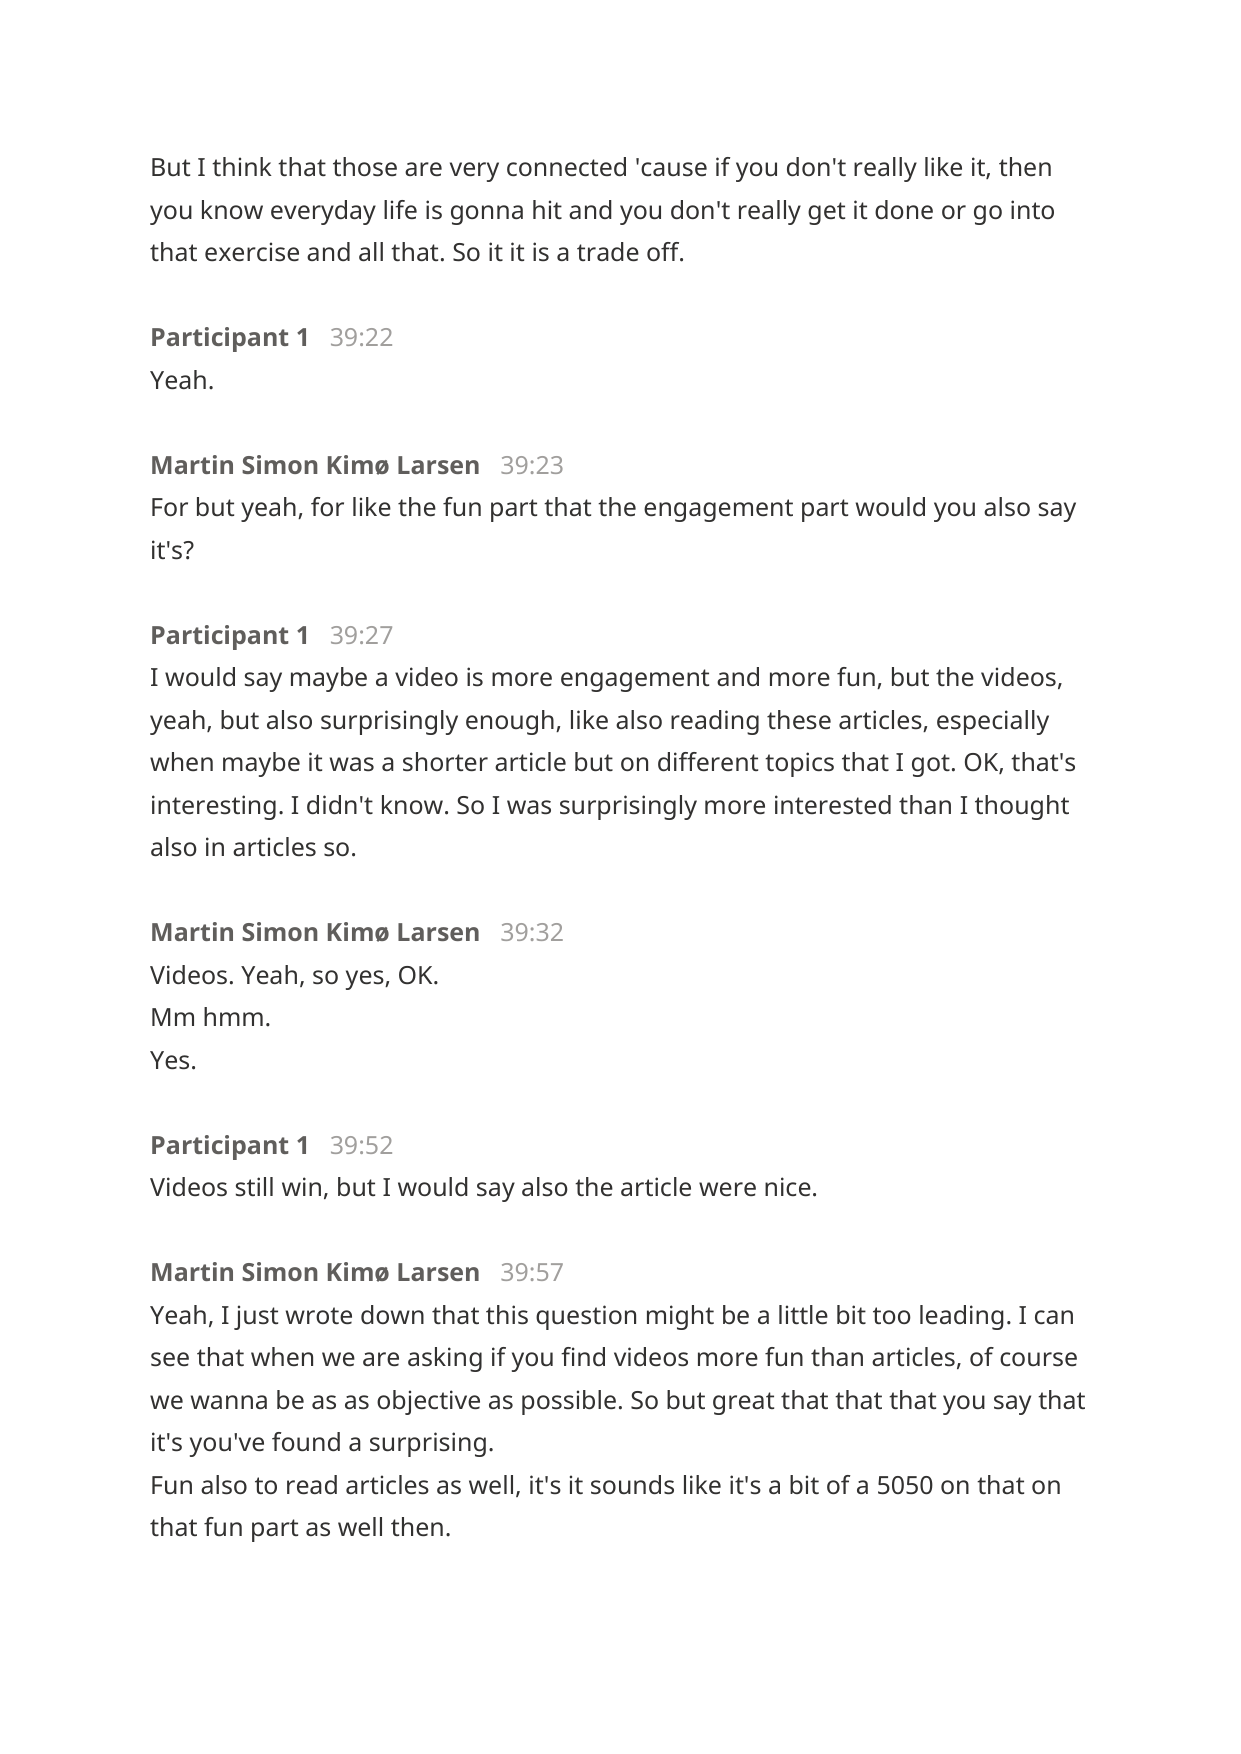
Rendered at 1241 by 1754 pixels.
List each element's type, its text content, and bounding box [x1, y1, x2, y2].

text Martin Simon Kimø Larsen 39:23 For but yeah, for like the fun part that the engagement part would you also say it's? [150, 405, 1090, 567]
text Participant 1 39:52 Videos still win, but I would say also the article were nice. [150, 1085, 1090, 1204]
text Participant 1 39:27 I would say maybe a video is more engagement and more fun, but the videos, yeah, but also surprisingly enough, like also reading these articles, especially when maybe it was a shorter article but on different topics that I got. OK, that's interesting. I didn't know. So I was surprisingly more interested than I thought also in articles so. [150, 575, 1090, 864]
text Participant 1 39:22 Yeah. [150, 277, 1090, 397]
text Martin Simon Kimø Larsen 39:32 Videos. Yeah, so yes, OK. Mm hmm. Yes. [150, 872, 1090, 1077]
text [150, 150, 1090, 269]
text Martin Simon Kimø Larsen 39:57 Yeah, I just wrote down that this question might be a little bit too leading. I can see that when we are asking if you find videos more fun than articles, of course we wanna be as as objective as possible. So but great that that that you say that it's you've found a surprising. Fun also to read articles as well, it's it sounds like it's a bit of a 5050 on that on that fun part as well then. [150, 1212, 1090, 1544]
